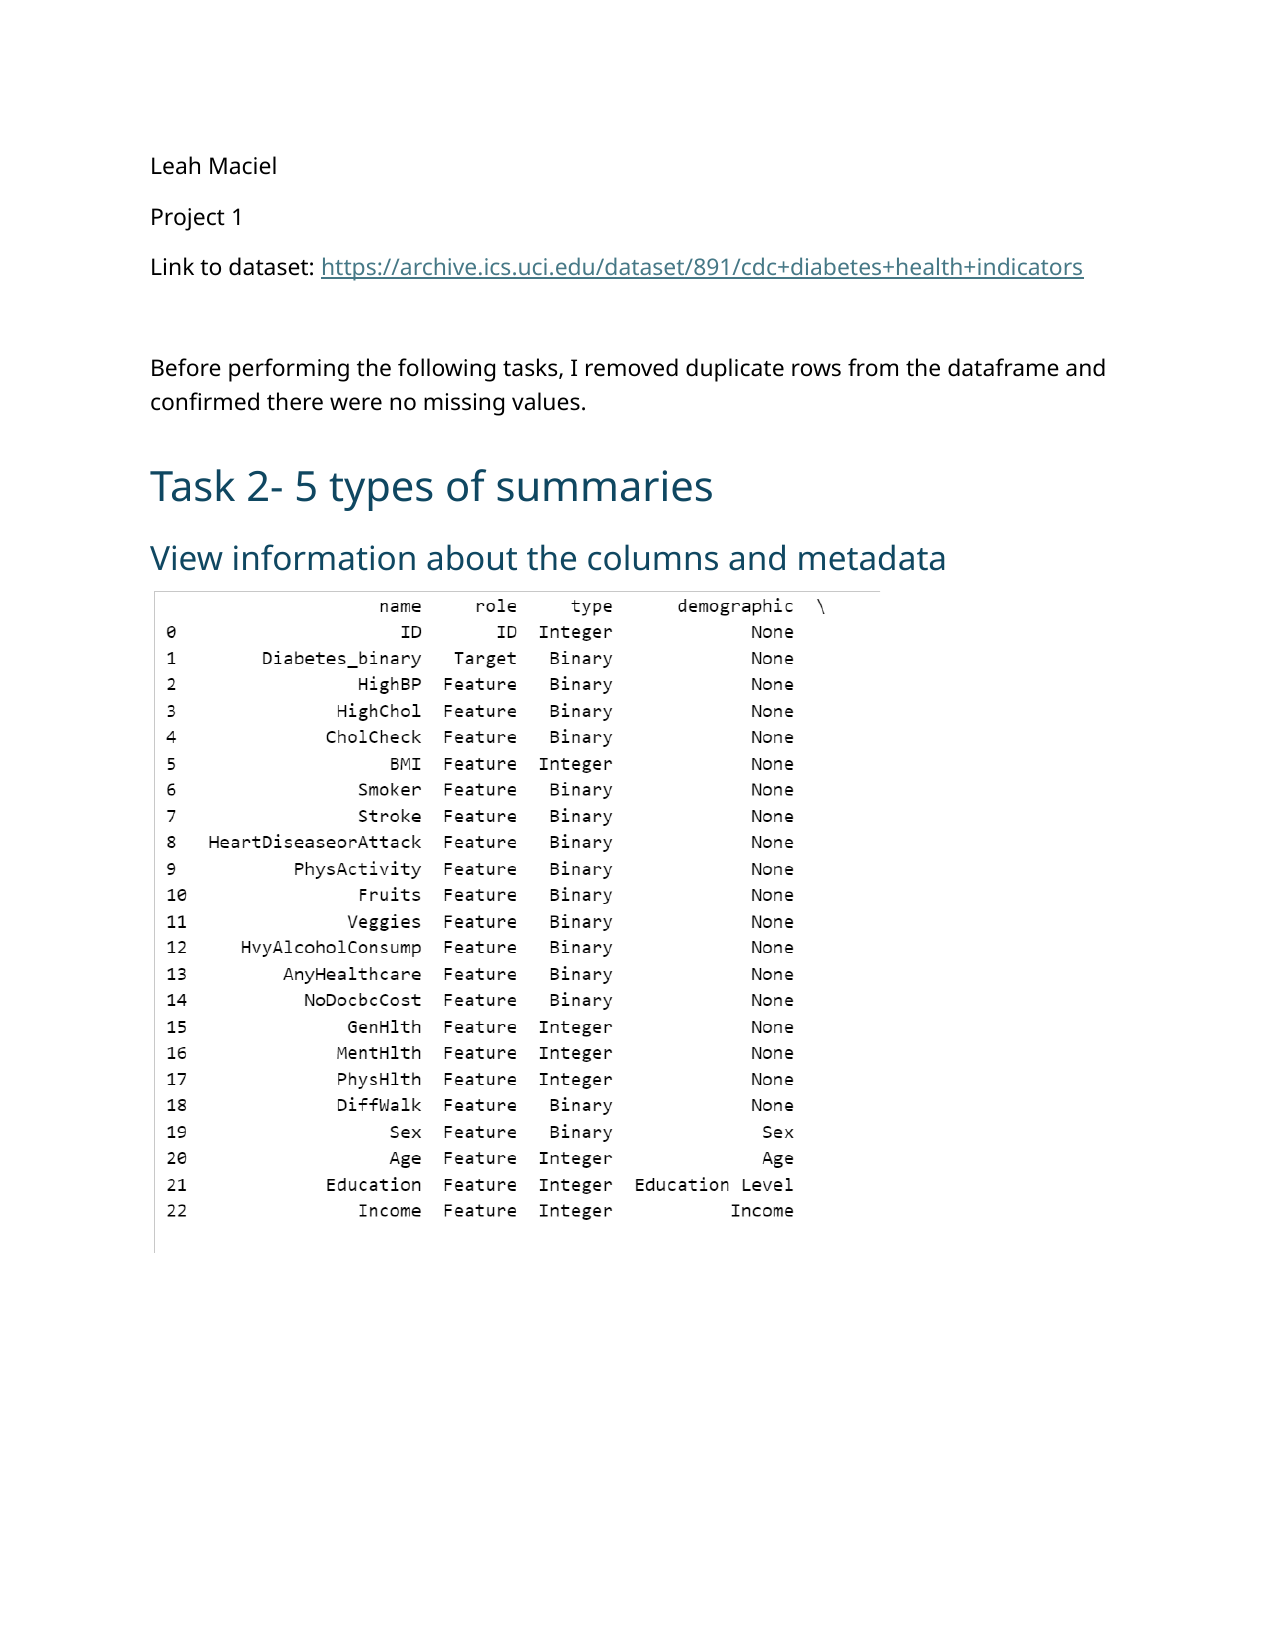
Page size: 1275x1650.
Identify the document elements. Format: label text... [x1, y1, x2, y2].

text Project 1 [150, 200, 1125, 232]
text Leah Maciel [150, 150, 1125, 181]
text Before performing the following tasks, I removed duplicate rows from the dataframe and confirmed there were no missing values. [150, 352, 1125, 417]
subtitle View information about the columns and metadata [150, 534, 1125, 580]
text Link to dataset: https://archive.ics.uci.edu/dataset/891/cdc+diabetes+health+indicators [150, 251, 1125, 282]
picture [150, 591, 881, 1253]
subtitle Task 2- 5 types of summaries [150, 457, 1125, 513]
